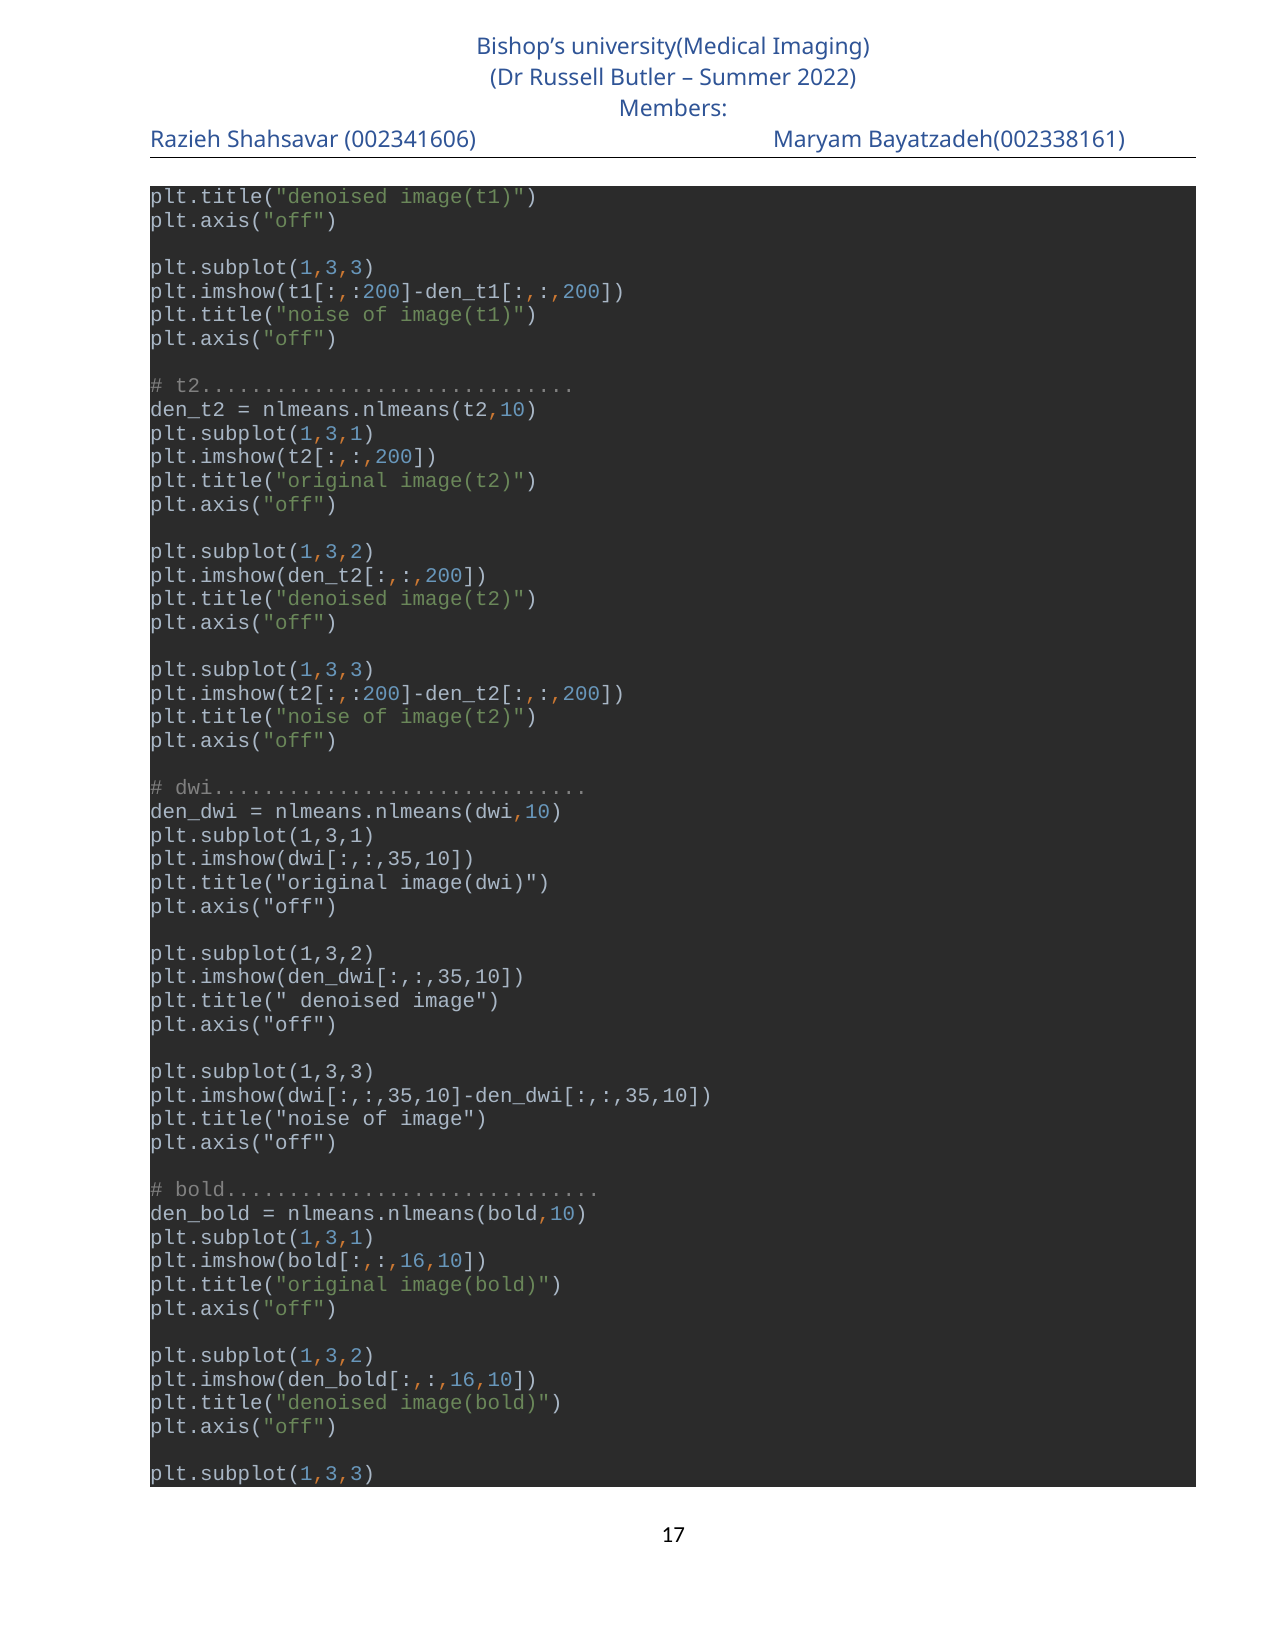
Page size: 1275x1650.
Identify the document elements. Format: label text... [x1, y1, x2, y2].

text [150, 186, 1196, 848]
text plt.axis("off") [150, 896, 1196, 919]
text plt.subplot(1,3,2) [150, 943, 1196, 967]
text plt.title("noise of image") [150, 1108, 1196, 1132]
text plt.axis("off") [150, 1132, 1196, 1156]
text plt.imshow(den_dwi[:,:,35,10]) [150, 967, 1196, 990]
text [150, 1156, 1196, 1487]
text plt.title("original image(dwi)") [150, 872, 1196, 896]
text plt.imshow(dwi[:,:,35,10]) [150, 848, 1196, 872]
text plt.title(" denoised image") [150, 990, 1196, 1014]
text plt.axis("off") [150, 1014, 1196, 1037]
text plt.imshow(dwi[:,:,35,10]-den_dwi[:,:,35,10]) [150, 1085, 1196, 1108]
text plt.subplot(1,3,3) [150, 1061, 1196, 1085]
